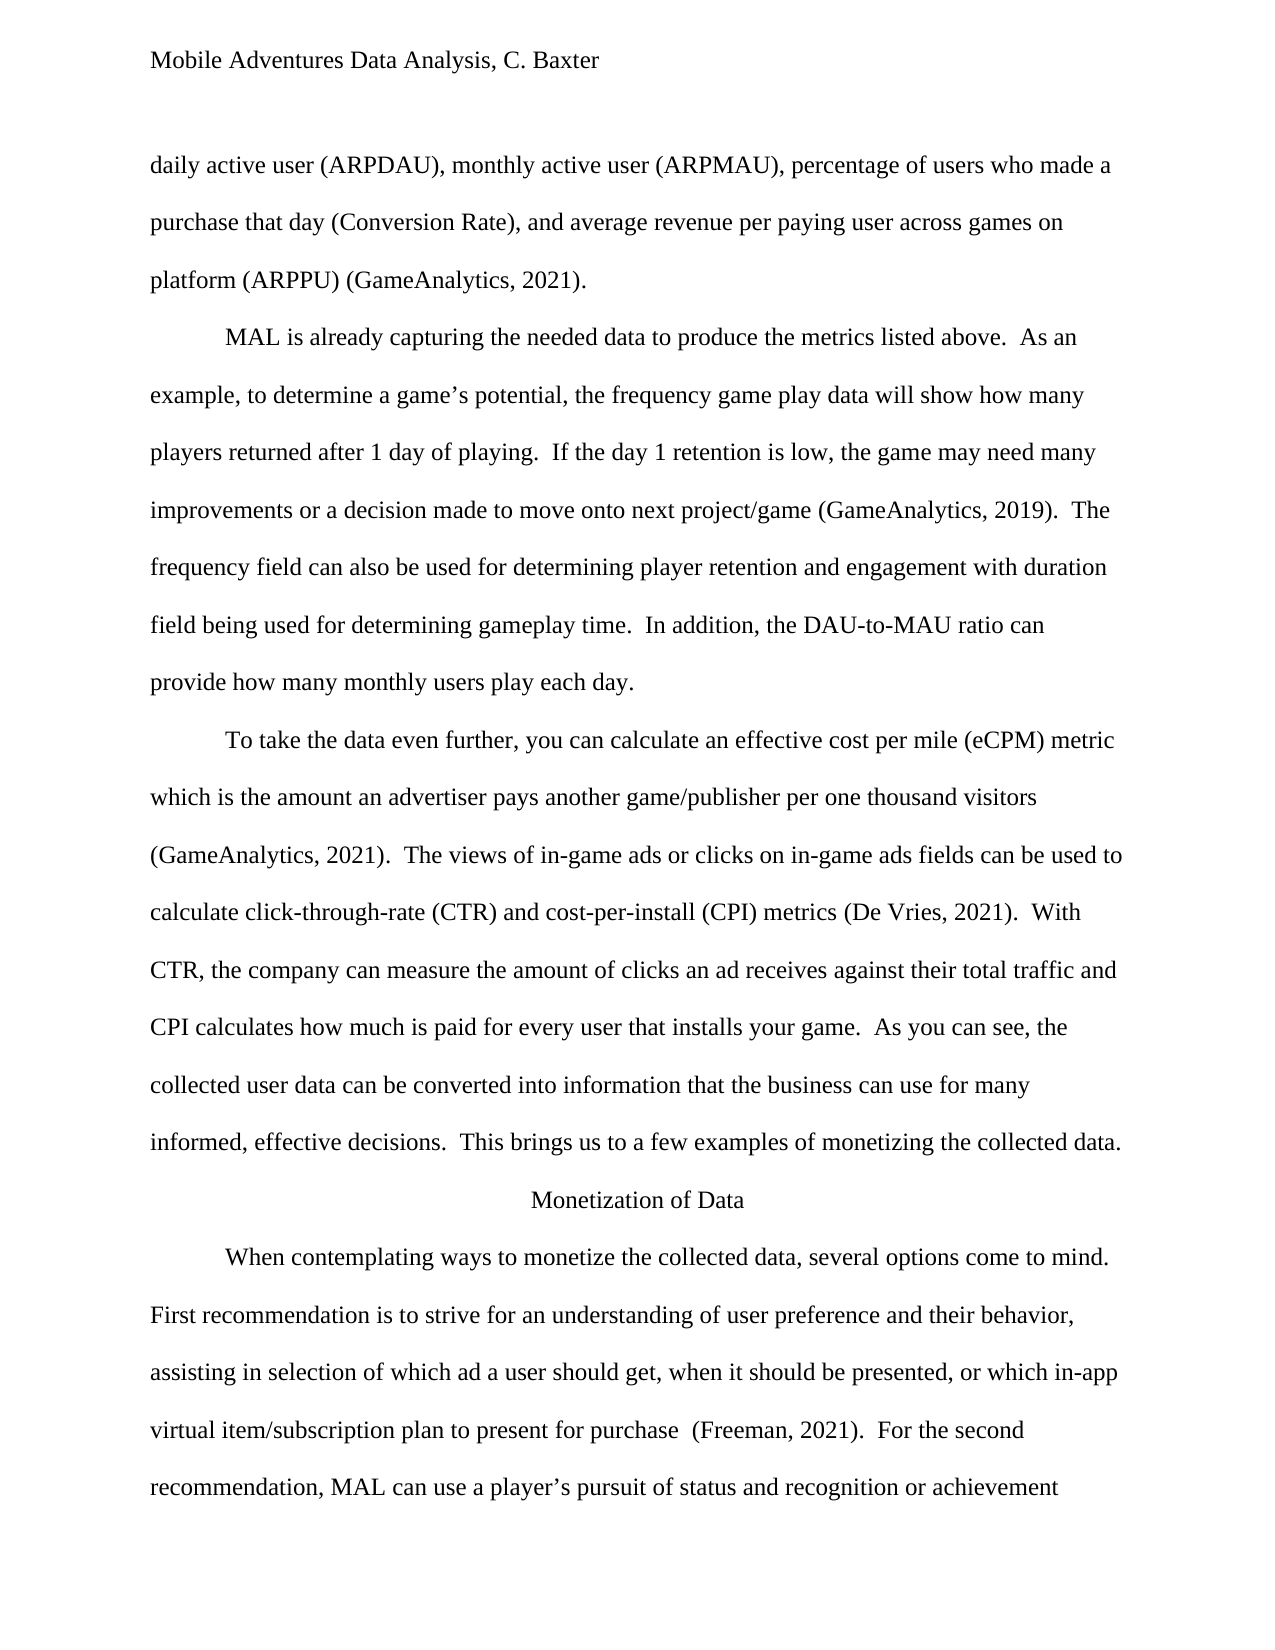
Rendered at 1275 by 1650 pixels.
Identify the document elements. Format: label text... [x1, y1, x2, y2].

text MAL is already capturing the needed data to produce the metrics listed above. As an example, to determine a game’s potential, the frequency game play data will show how many players returned after 1 day of playing. If the day 1 retention is low, the game may need many improvements or a decision made to move onto next project/game . The frequency field can also be used for determining player retention and engagement with duration field being used for determining gameplay time. In addition, the DAU-to-MAU ratio can provide how many monthly users play each day. [150, 322, 1125, 696]
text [150, 150, 1125, 294]
subtitle Monetization of Data [150, 1185, 1125, 1214]
text To take the data even further, you can calculate an effective cost per mile (eCPM) metric which is the amount an advertiser pays another game/publisher per one thousand visitors . The views of in-game ads or clicks on in-game ads fields can be used to calculate click-through-rate (CTR) and cost-per-install (CPI) metrics . With CTR, the company can measure the amount of clicks an ad receives against their total traffic and CPI calculates how much is paid for every user that installs your game. As you can see, the collected user data can be converted into information that the business can use for many informed, effective decisions. This brings us to a few examples of monetizing the collected data. [150, 725, 1125, 1156]
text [150, 1242, 1125, 1501]
